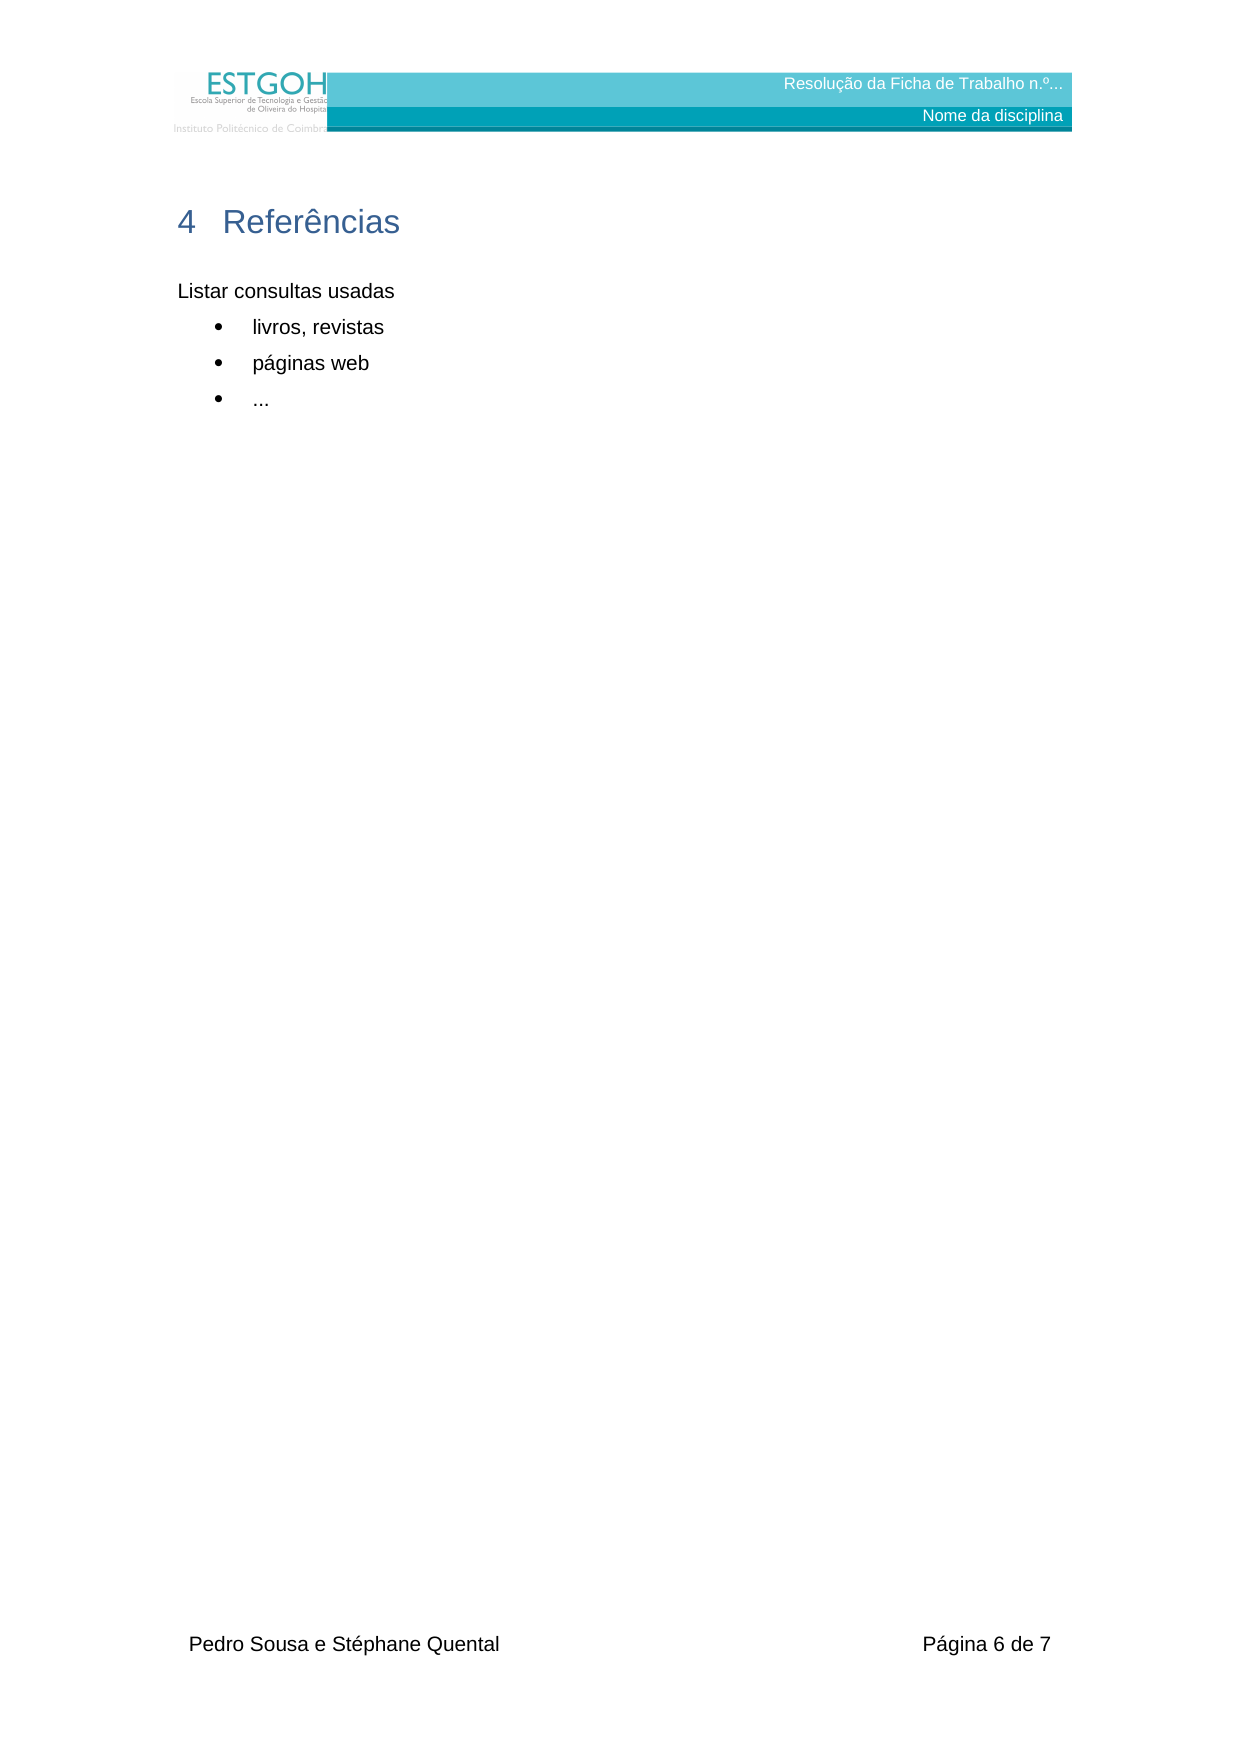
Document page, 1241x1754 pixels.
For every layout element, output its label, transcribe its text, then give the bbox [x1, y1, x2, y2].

list páginas web [215, 351, 1063, 375]
list ... [215, 387, 1063, 411]
subtitle Referências [177, 202, 1063, 241]
list livros, revistas [215, 315, 1063, 339]
text Listar consultas usadas [177, 279, 1063, 303]
picture [174, 72, 328, 132]
